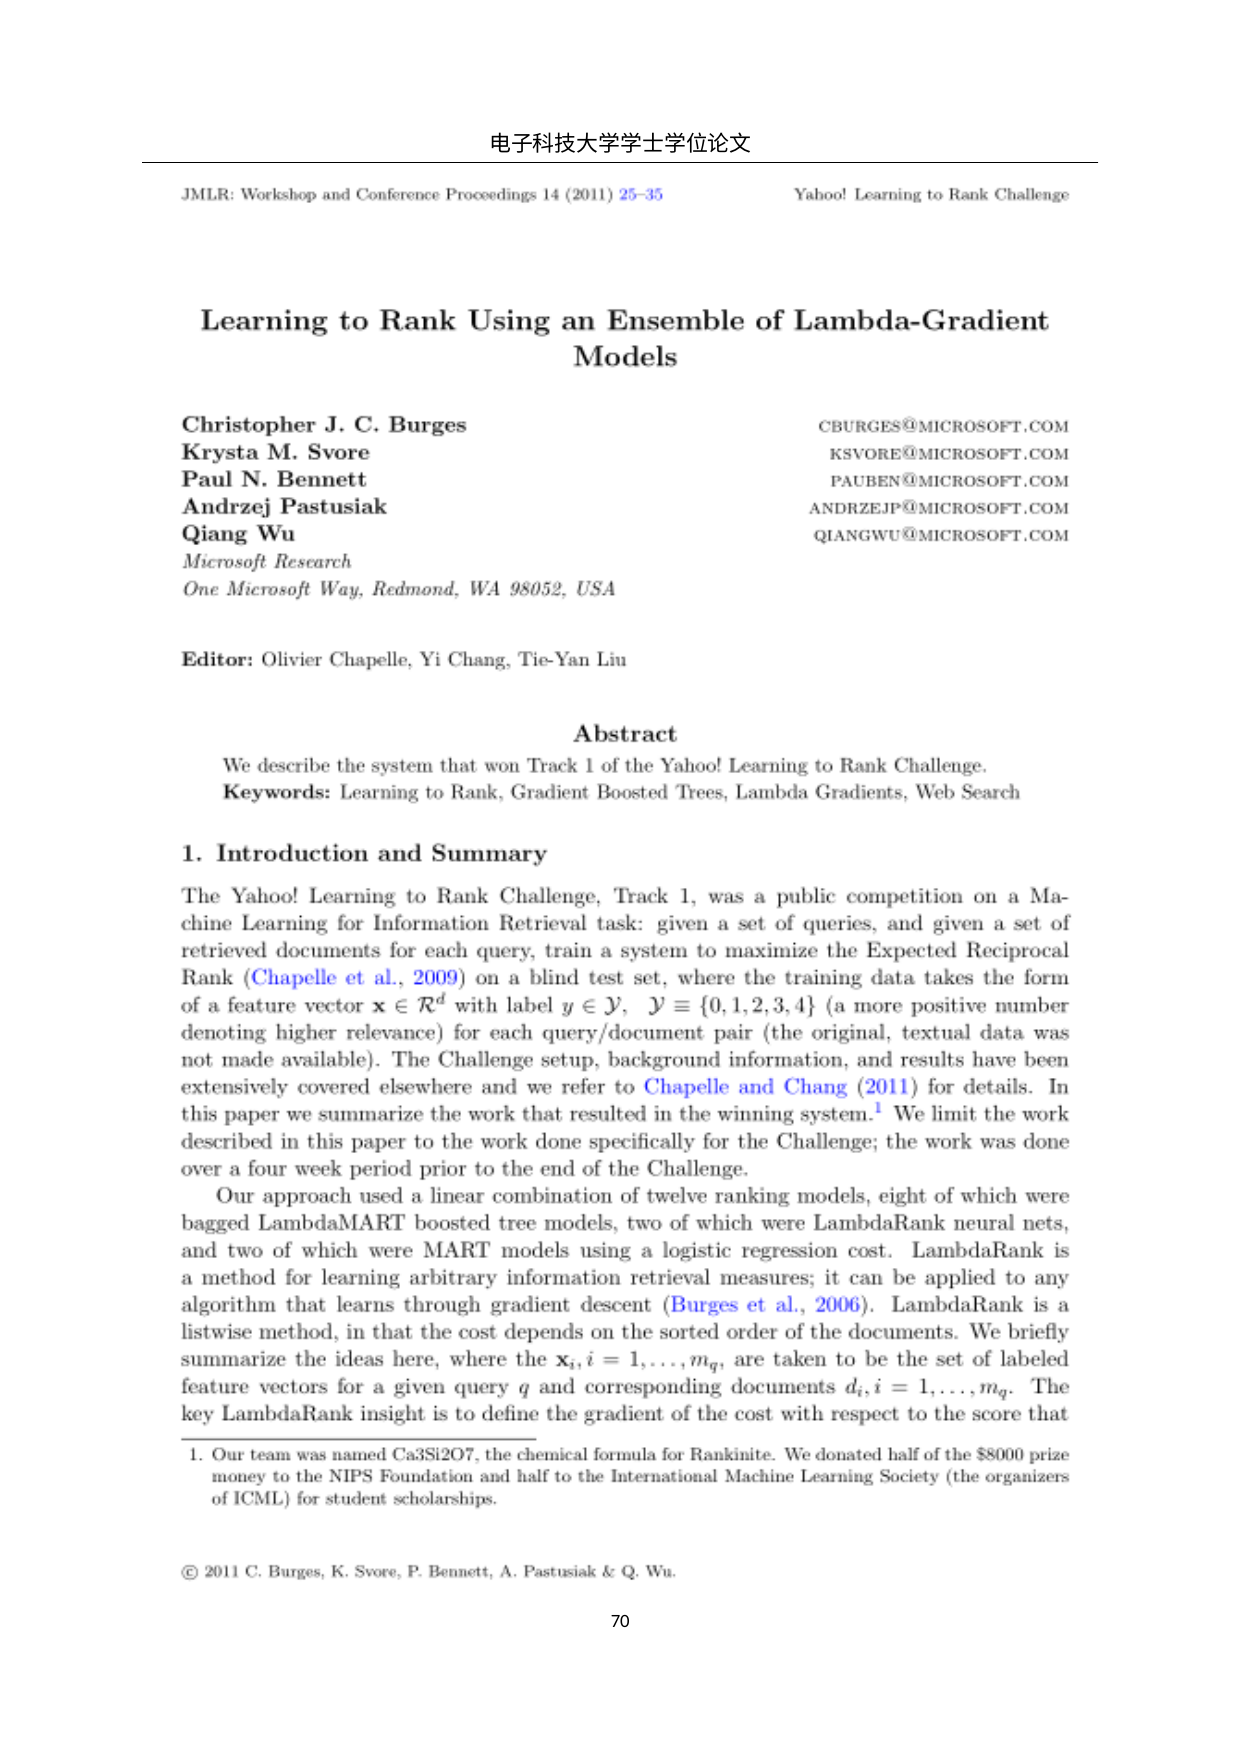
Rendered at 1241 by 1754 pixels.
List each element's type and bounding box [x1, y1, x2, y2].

picture [141, 165, 1099, 1609]
